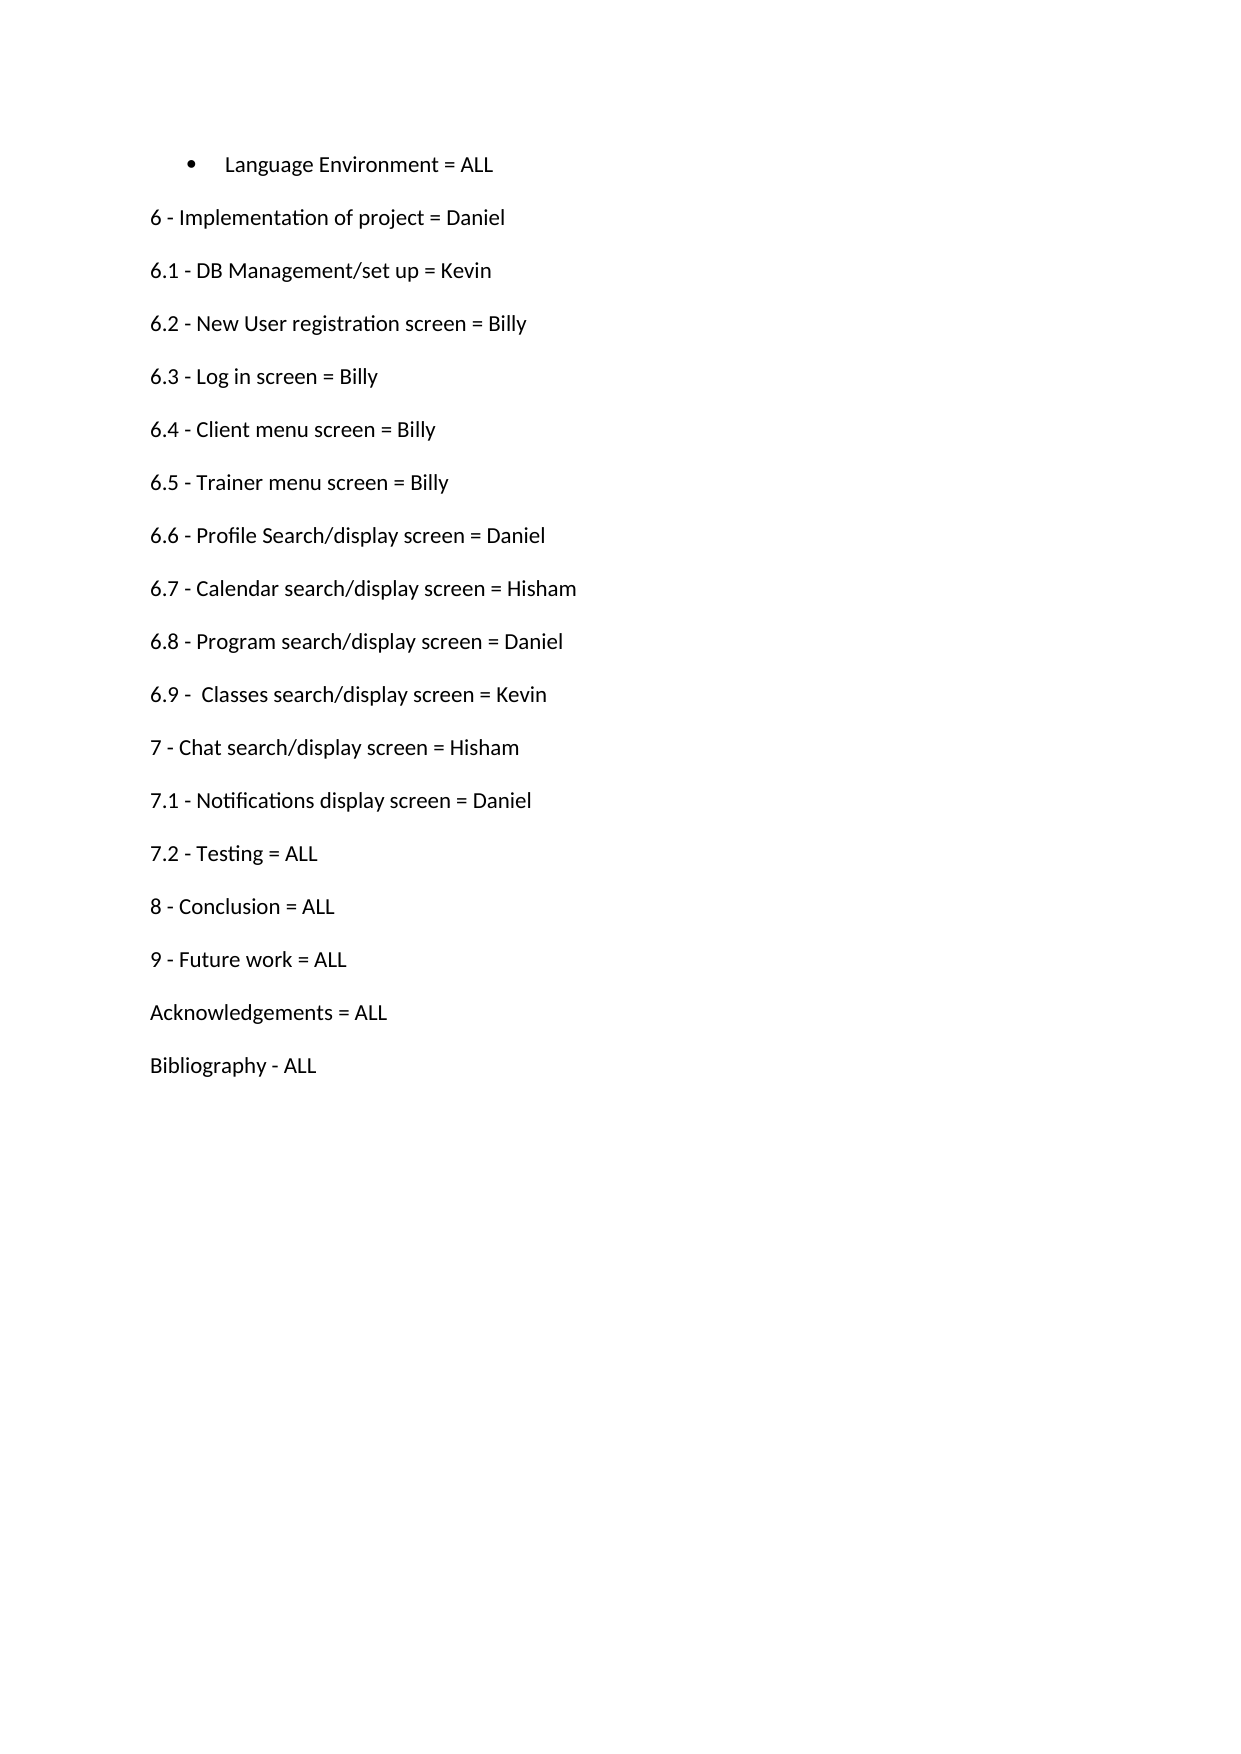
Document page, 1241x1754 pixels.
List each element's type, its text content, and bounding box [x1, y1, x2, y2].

text 6.8 - Program search/display screen = Daniel [150, 627, 1090, 655]
text 6 - Implementation of project = Daniel [150, 203, 1090, 231]
text 7 - Chat search/display screen = Hisham [150, 733, 1090, 761]
text Bibliography - ALL [150, 1051, 1090, 1079]
text 6.5 - Trainer menu screen = Billy [150, 468, 1090, 496]
text 6.1 - DB Management/set up = Kevin [150, 256, 1090, 284]
text 6.2 - New User registration screen = Billy [150, 309, 1090, 337]
text 6.7 - Calendar search/display screen = Hisham [150, 574, 1090, 602]
text 6.6 - Profile Search/display screen = Daniel [150, 521, 1090, 549]
text 7.1 - Notifications display screen = Daniel [150, 786, 1090, 814]
text 6.3 - Log in screen = Billy [150, 362, 1090, 390]
text 6.4 - Client menu screen = Billy [150, 415, 1090, 443]
list Language Environment = ALL [187, 150, 1090, 178]
text Acknowledgements = ALL [150, 998, 1090, 1026]
text 6.9 - Classes search/display screen = Kevin [150, 680, 1090, 708]
text 8 - Conclusion = ALL [150, 892, 1090, 920]
text 7.2 - Testing = ALL [150, 839, 1090, 867]
text 9 - Future work = ALL [150, 945, 1090, 973]
